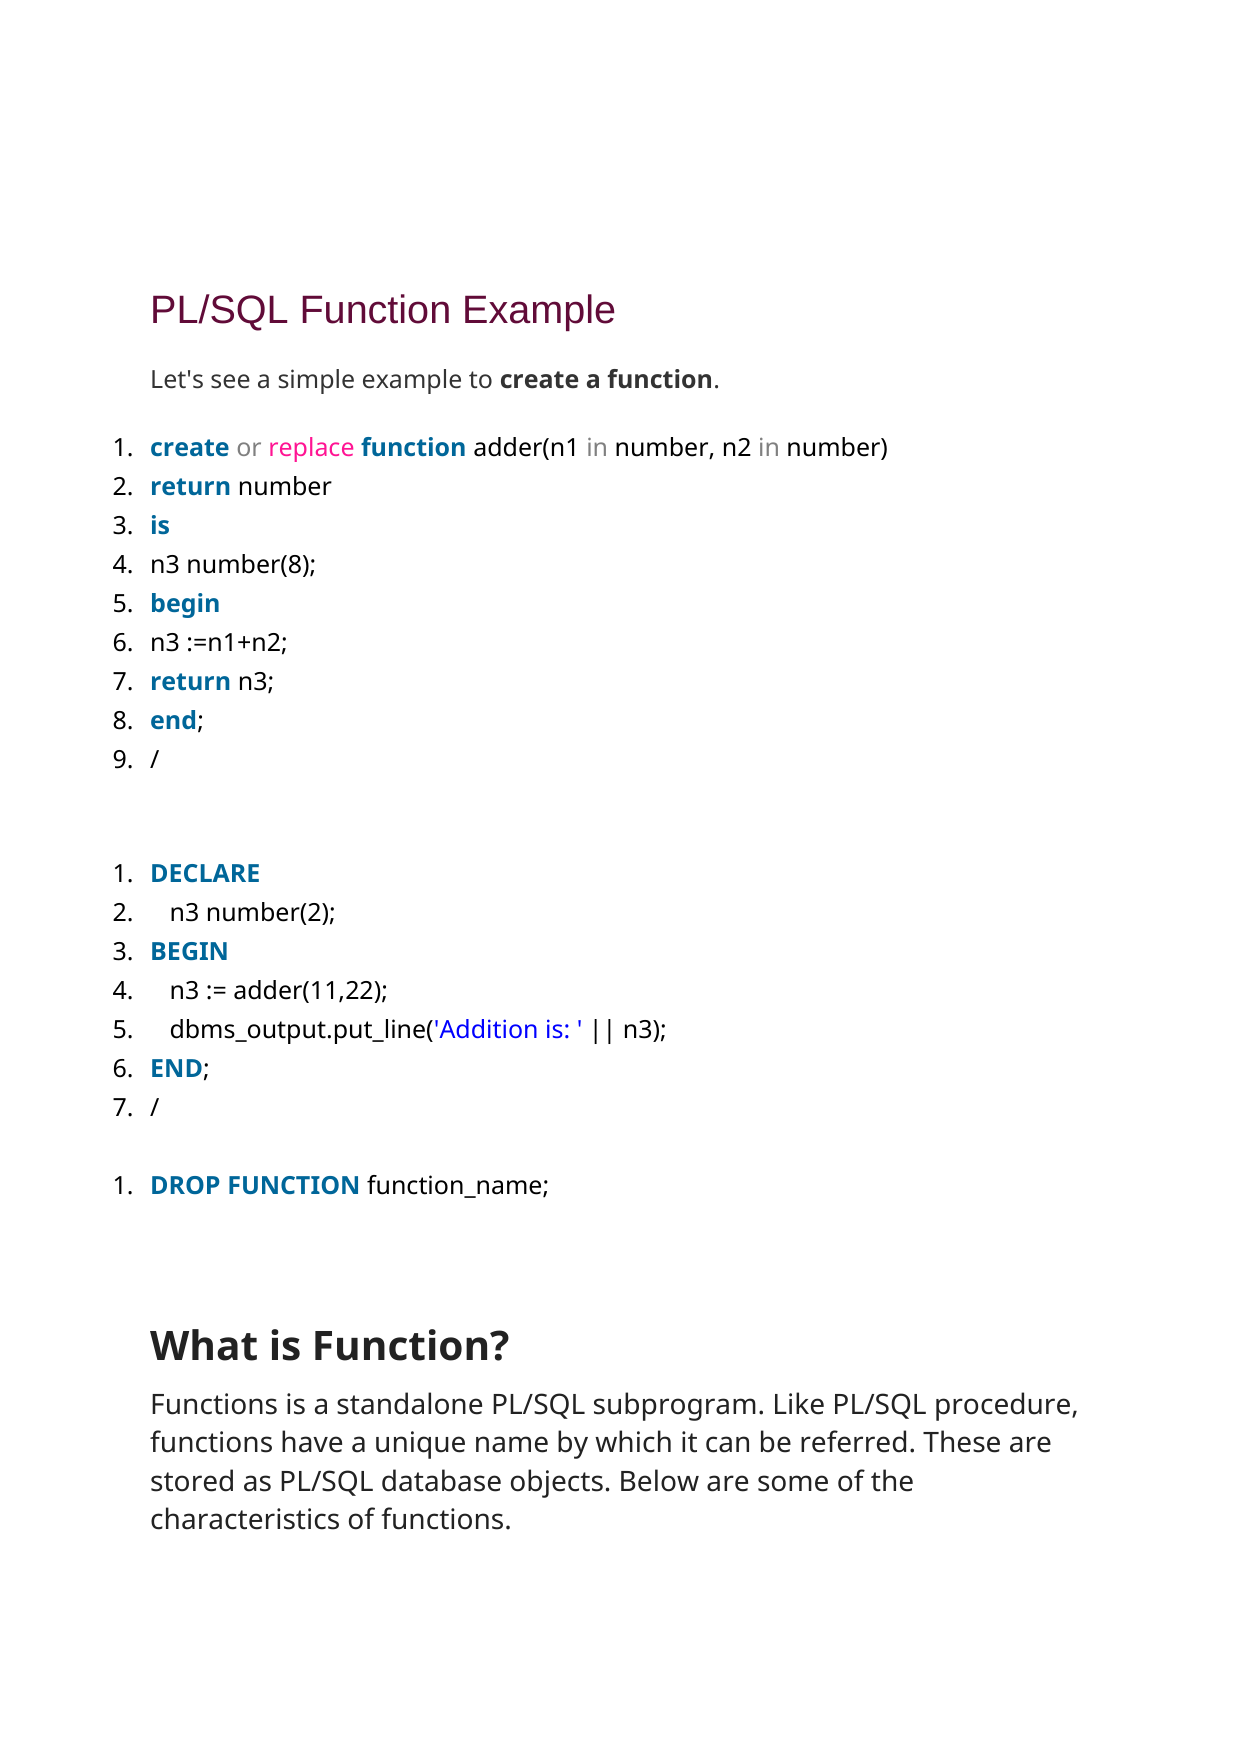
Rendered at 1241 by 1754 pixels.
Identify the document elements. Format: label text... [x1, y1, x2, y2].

list dbms_output.put_line('Addition is: ' || n3); [112, 1007, 1090, 1046]
text Functions is a standalone PL/SQL subprogram. Like PL/SQL procedure, functions have a unique name by which it can be referred. These are stored as PL/SQL database objects. Below are some of the characteristics of functions. [150, 1384, 1090, 1538]
subtitle PL/SQL Function Example [150, 286, 1090, 332]
list / [112, 737, 1090, 776]
text Let's see a simple example to create a function. [150, 361, 1090, 395]
list begin [112, 581, 1090, 620]
list n3 :=n1+n2; [112, 620, 1090, 659]
list n3 number(8); [112, 542, 1090, 581]
list BEGIN [112, 929, 1090, 968]
list DROP FUNCTION function_name; [112, 1163, 1090, 1202]
list n3 := adder(11,22); [112, 968, 1090, 1007]
list create or replace function adder(n1 in number, n2 in number) [112, 424, 1090, 463]
list end; [112, 698, 1090, 737]
list END; [112, 1046, 1090, 1085]
list is [112, 503, 1090, 542]
list return number [112, 463, 1090, 503]
list DECLARE [112, 851, 1090, 889]
list n3 number(2); [112, 889, 1090, 929]
list return n3; [112, 659, 1090, 698]
subtitle What is Function? [150, 1309, 1090, 1372]
list / [112, 1085, 1090, 1124]
